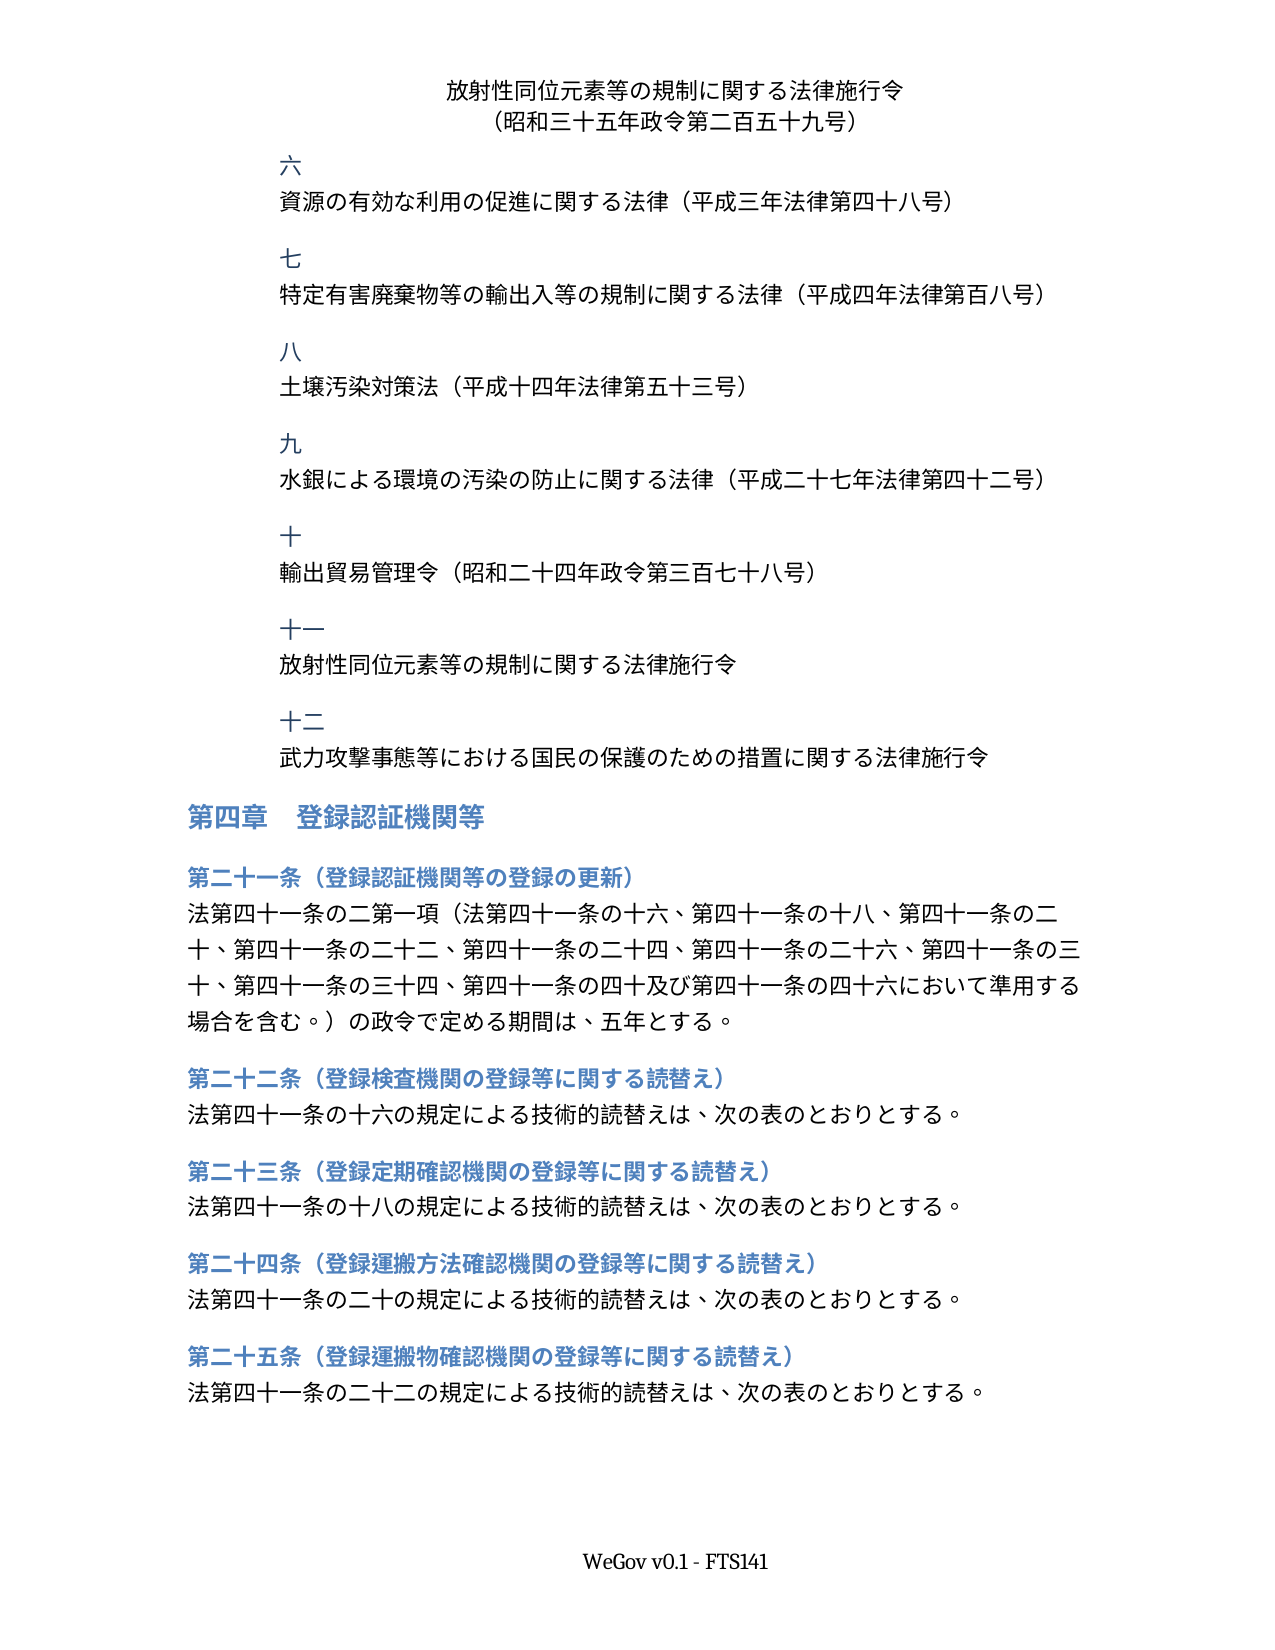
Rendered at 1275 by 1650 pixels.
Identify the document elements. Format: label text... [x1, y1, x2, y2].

text 法第四十一条の二十二の規定による技術的読替えは、次の表のとおりとする。 [187, 1377, 1087, 1408]
subtitle 十二 [279, 706, 1087, 737]
subtitle 第二十二条（登録検査機関の登録等に関する読替え） [187, 1063, 1087, 1094]
text 武力攻撃事態等における国民の保護のための措置に関する法律施行令 [279, 742, 1087, 773]
subtitle 第二十五条（登録運搬物確認機関の登録等に関する読替え） [187, 1341, 1087, 1372]
subtitle 第二十四条（登録運搬方法確認機関の登録等に関する読替え） [187, 1248, 1087, 1279]
subtitle 七 [279, 243, 1087, 274]
text 法第四十一条の十六の規定による技術的読替えは、次の表のとおりとする。 [187, 1099, 1087, 1130]
text 法第四十一条の二第一項（法第四十一条の十六、第四十一条の十八、第四十一条の二十、第四十一条の二十二、第四十一条の二十四、第四十一条の二十六、第四十一条の三十、第四十一条の三十四、第四十一条の四十及び第四十一条の四十六において準用する場合を含む。）の政令で定める期間は、五年とする。 [187, 898, 1087, 1037]
text 土壌汚染対策法（平成十四年法律第五十三号） [279, 371, 1087, 403]
subtitle 第二十一条（登録認証機関等の登録の更新） [187, 862, 1087, 893]
text 水銀による環境の汚染の防止に関する法律（平成二十七年法律第四十二号） [279, 464, 1087, 495]
text 法第四十一条の二十の規定による技術的読替えは、次の表のとおりとする。 [187, 1284, 1087, 1315]
subtitle 八 [279, 335, 1087, 367]
text 放射性同位元素等の規制に関する法律施行令 [279, 649, 1087, 681]
subtitle 九 [279, 428, 1087, 459]
subtitle 十一 [279, 613, 1087, 645]
subtitle 第四章 登録認証機関等 [187, 799, 1087, 836]
text 特定有害廃棄物等の輸出入等の規制に関する法律（平成四年法律第百八号） [279, 279, 1087, 310]
subtitle 第二十三条（登録定期確認機関の登録等に関する読替え） [187, 1155, 1087, 1187]
text 法第四十一条の十八の規定による技術的読替えは、次の表のとおりとする。 [187, 1191, 1087, 1223]
text 資源の有効な利用の促進に関する法律（平成三年法律第四十八号） [279, 186, 1087, 217]
subtitle 六 [279, 150, 1087, 181]
subtitle 十 [279, 521, 1087, 552]
text 輸出貿易管理令（昭和二十四年政令第三百七十八号） [279, 557, 1087, 588]
